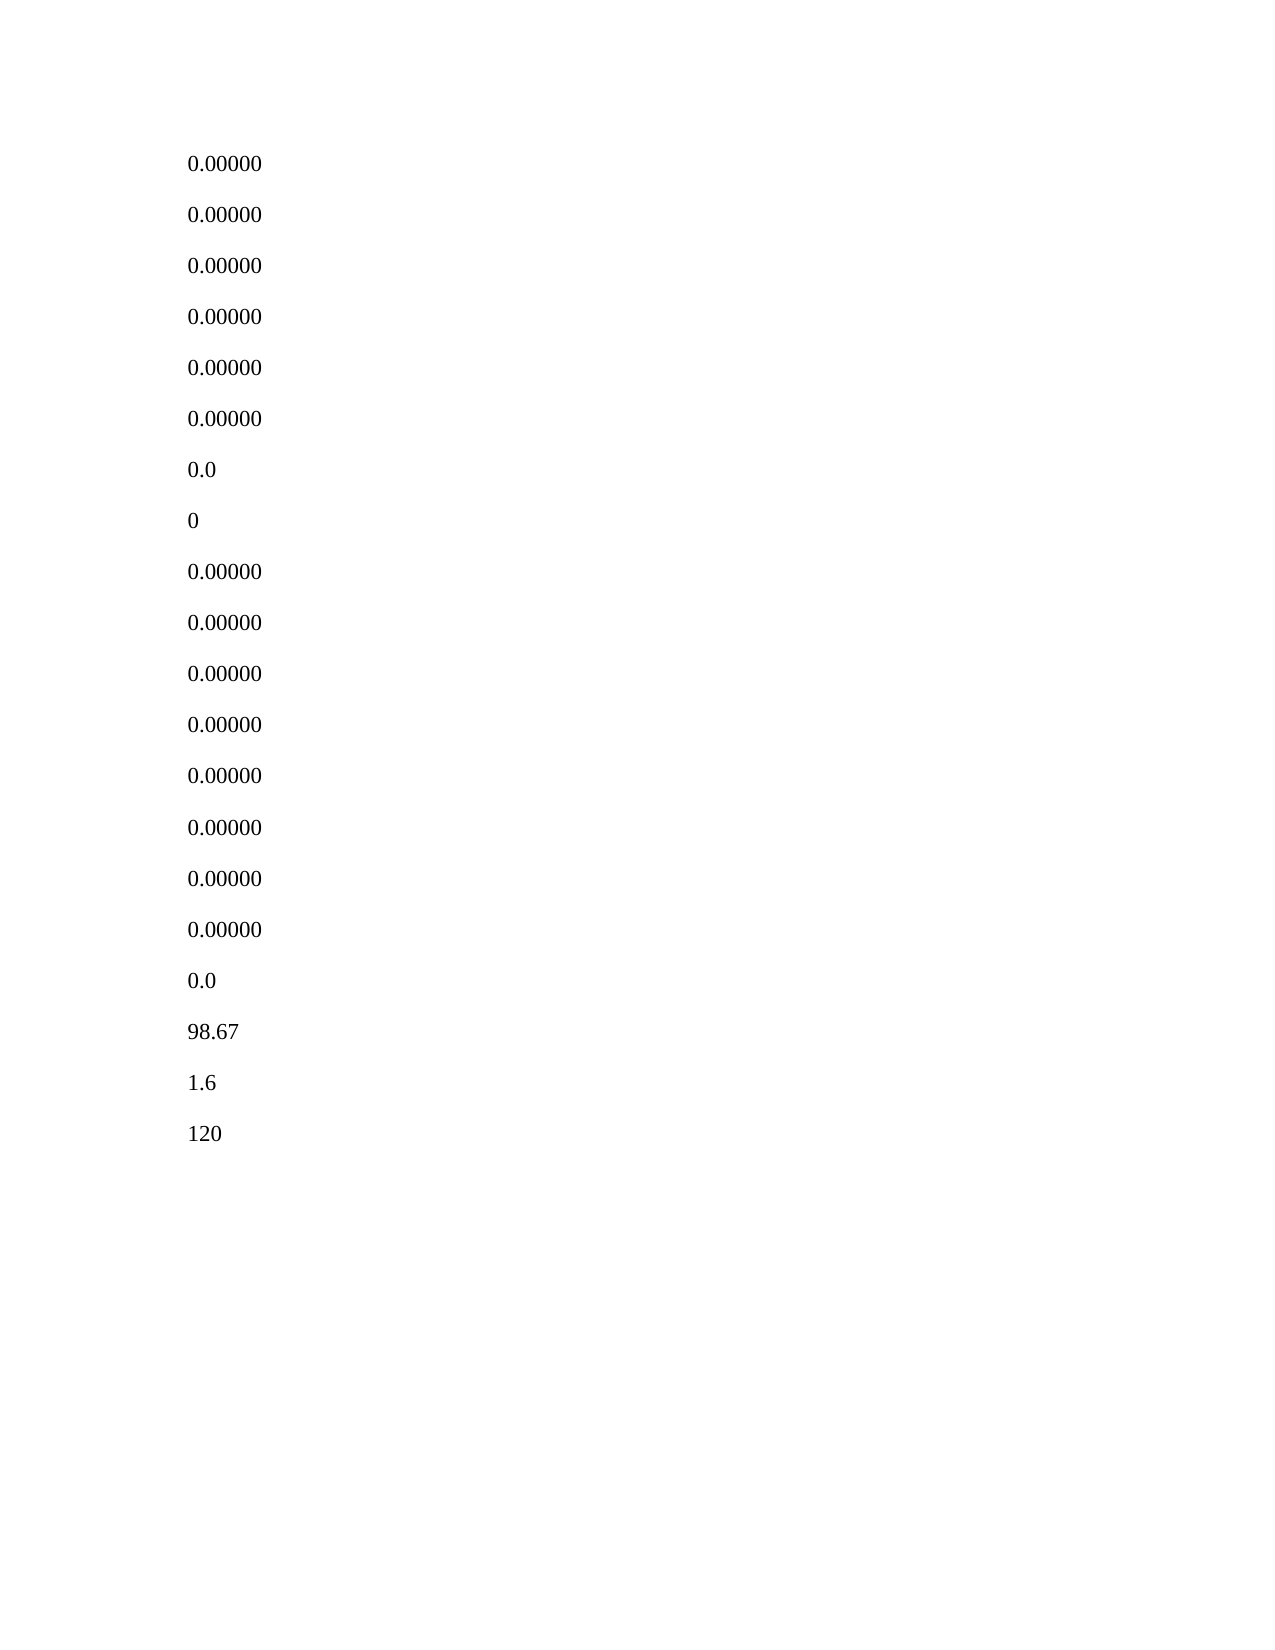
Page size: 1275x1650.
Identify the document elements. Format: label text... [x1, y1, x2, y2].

table_cell 0.00000 [176, 763, 1076, 813]
table_cell 0.00000 [176, 354, 1076, 405]
table_cell 0.00000 [176, 201, 1076, 252]
table_cell 0.00000 [176, 252, 1076, 303]
table_cell 0.00000 [176, 405, 1076, 456]
table_cell 0.00000 [176, 150, 1076, 201]
table_cell 0.00000 [176, 916, 1076, 967]
table_cell 0.00000 [176, 303, 1076, 354]
table_cell 0.0 [176, 456, 1076, 507]
table_cell 0.00000 [176, 814, 1076, 864]
table_cell 0.00000 [176, 711, 1076, 762]
table_cell 0.0 [176, 967, 1076, 1018]
table_cell 0.00000 [176, 865, 1076, 916]
table_cell 98.67 [176, 1018, 1076, 1069]
table_cell 0 [176, 507, 1076, 558]
table_cell 0.00000 [176, 660, 1076, 711]
table_cell 0.00000 [176, 609, 1076, 660]
table_cell 1.6 [176, 1069, 1076, 1120]
table_cell 0.00000 [176, 558, 1076, 609]
table_cell 120 [176, 1120, 1076, 1171]
